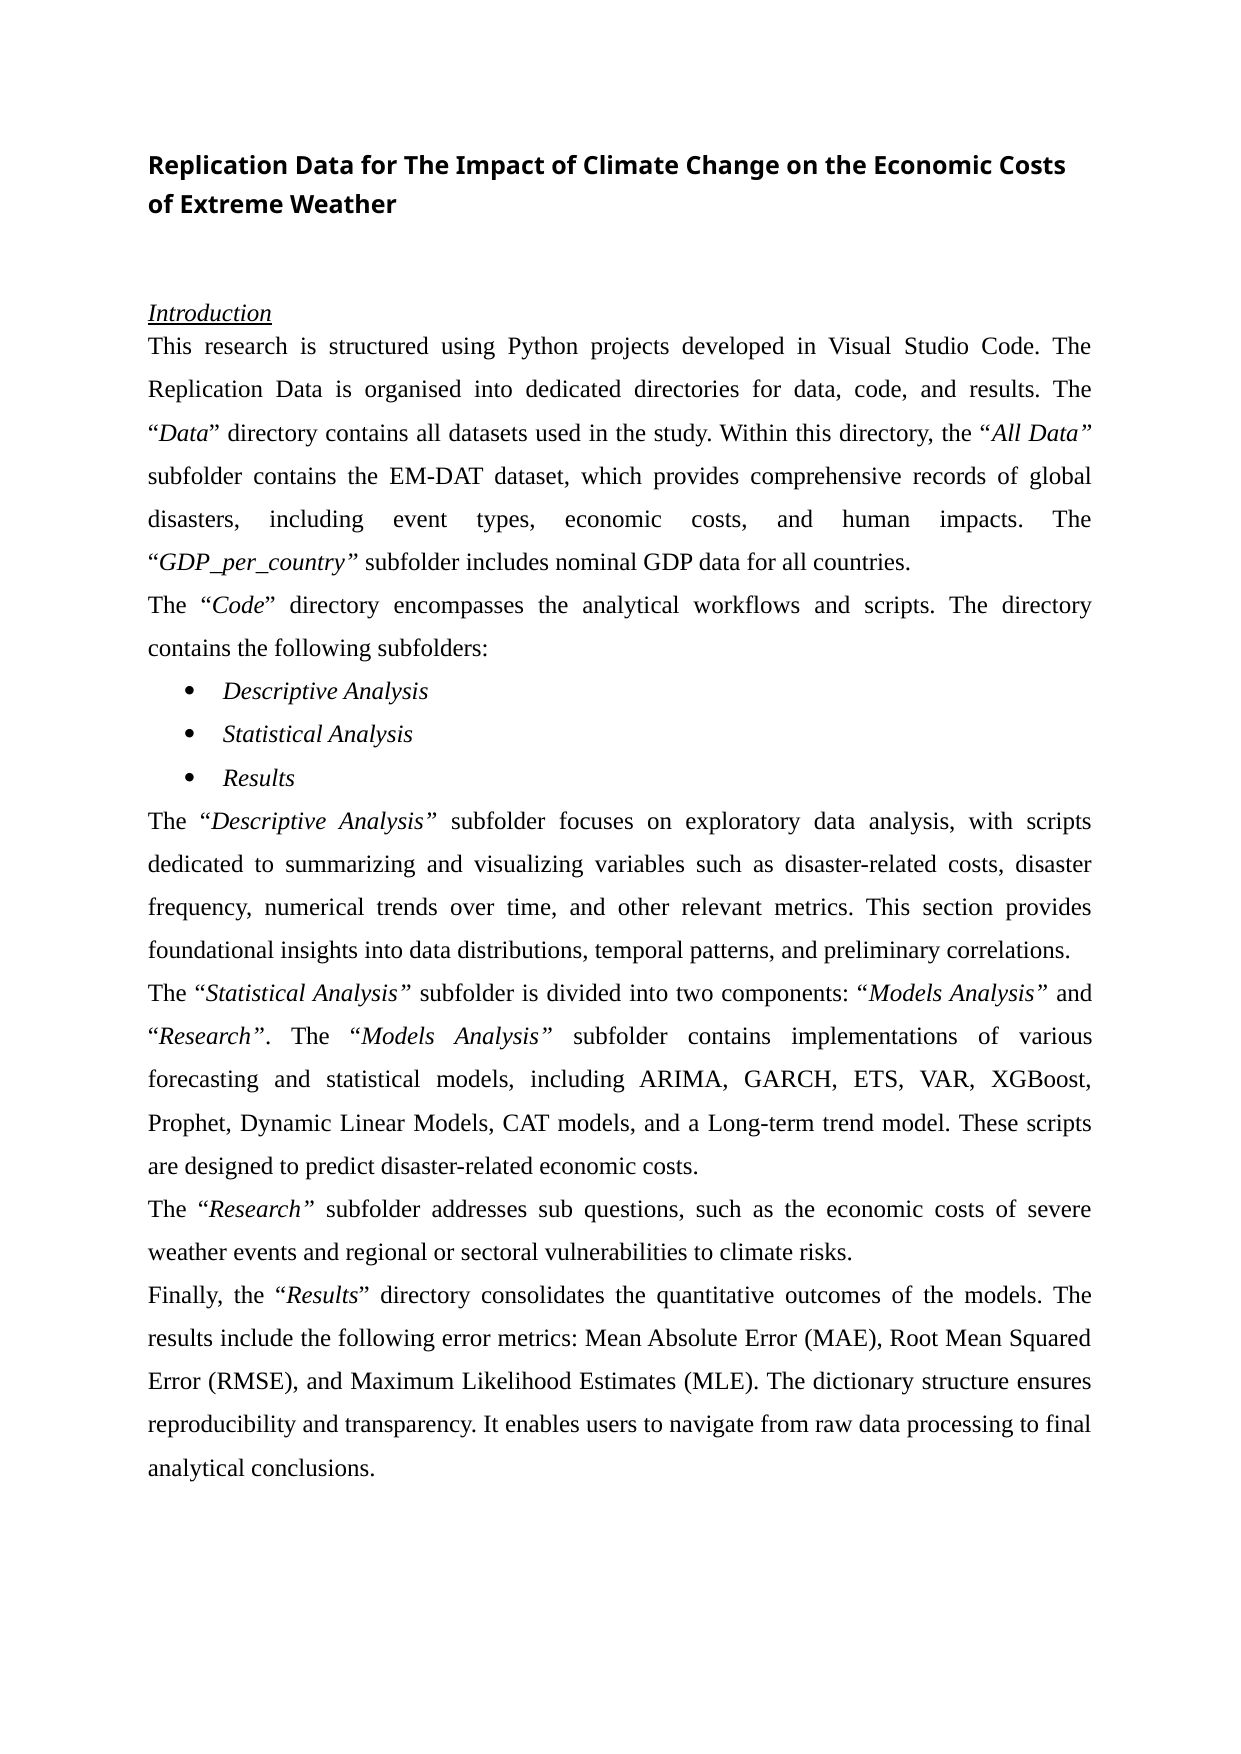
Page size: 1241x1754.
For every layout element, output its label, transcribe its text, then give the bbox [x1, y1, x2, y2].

list Results [185, 763, 1093, 791]
text The “Code” directory encompasses the analytical workflows and scripts. The directory contains the following subfolders: [148, 590, 1093, 662]
text The “Statistical Analysis” subfolder is divided into two components: “Models Analysis” and “Research”. The “Models Analysis” subfolder contains implementations of various forecasting and statistical models, including ARIMA, GARCH, ETS, VAR, XGBoost, Prophet, Dynamic Linear Models, CAT models, and a Long-term trend model. These scripts are designed to predict disaster-related economic costs. [148, 978, 1093, 1179]
text The “Research” subfolder addresses sub questions, such as the economic costs of severe weather events and regional or sectoral vulnerabilities to climate risks. [148, 1194, 1093, 1266]
list Descriptive Analysis [185, 676, 1093, 705]
text Introduction [148, 298, 1093, 327]
list Statistical Analysis [185, 719, 1093, 748]
text Finally, the “Results” directory consolidates the quantitative outcomes of the models. The results include the following error metrics: Mean Absolute Error (MAE), Root Mean Squared Error (RMSE), and Maximum Likelihood Estimates (MLE). The dictionary structure ensures reproducibility and transparency. It enables users to navigate from raw data processing to final analytical conclusions. [148, 1280, 1093, 1481]
text This research is structured using Python projects developed in Visual Studio Code. The Replication Data is organised into dedicated directories for data, code, and results. The “Data” directory contains all datasets used in the study. Within this directory, the “All Data” subfolder contains the EM-DAT dataset, which provides comprehensive records of global disasters, including event types, economic costs, and human impacts. The “GDP_per_country” subfolder includes nominal GDP data for all countries. [148, 331, 1093, 576]
text The “Descriptive Analysis” subfolder focuses on exploratory data analysis, with scripts dedicated to summarizing and visualizing variables such as disaster-related costs, disaster frequency, numerical trends over time, and other relevant metrics. This section provides foundational insights into data distributions, temporal patterns, and preliminary correlations. [148, 806, 1093, 964]
text Replication Data for The Impact of Climate Change on the Economic Costs of Extreme Weather [148, 148, 1093, 221]
